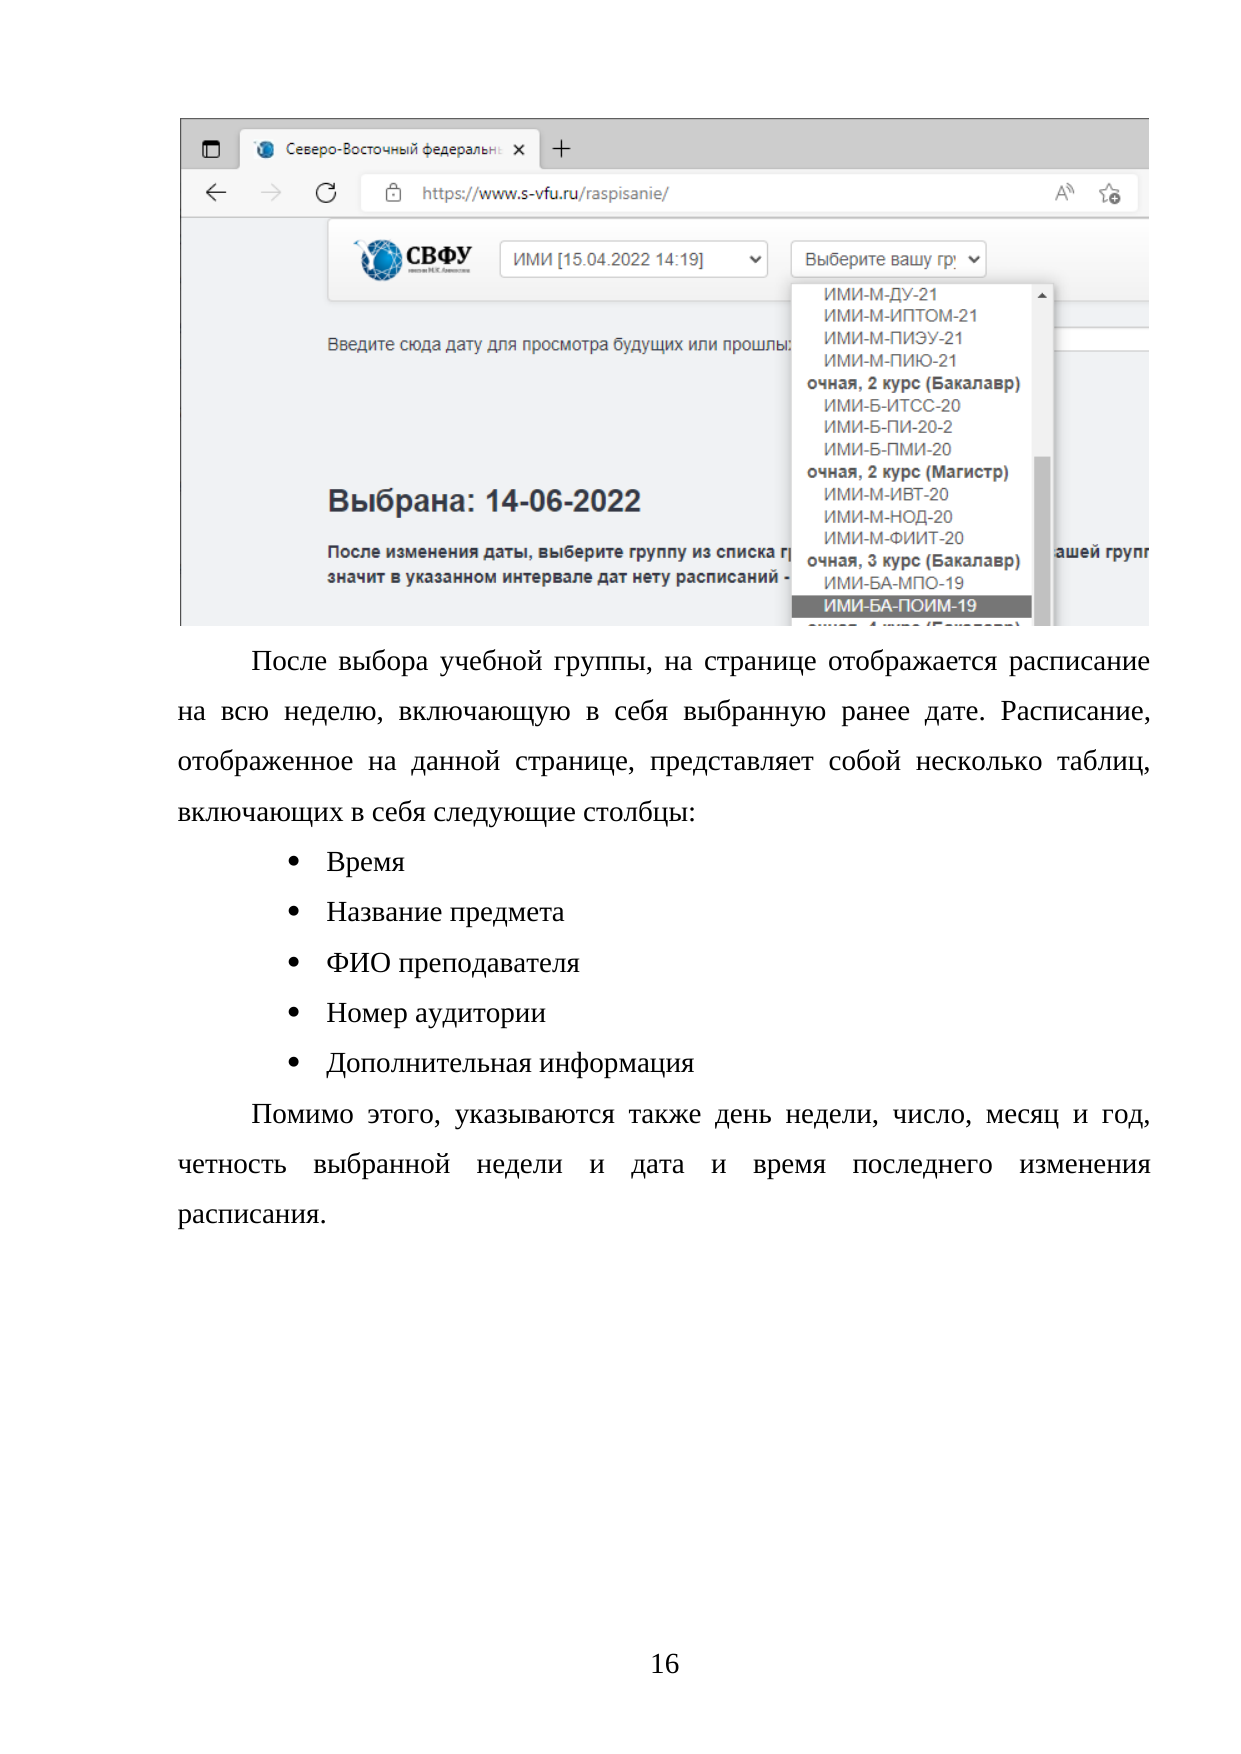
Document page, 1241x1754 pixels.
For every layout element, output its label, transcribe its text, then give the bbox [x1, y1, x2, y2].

list Название предмета [288, 894, 1152, 928]
picture [180, 118, 1149, 626]
list После выбора учебной группы, на странице отображается расписание на всю неделю, включающую в себя выбранную ранее дате. Расписание, отображенное на данной странице, представляет собой несколько таблиц, включающих в себя следующие столбцы: [177, 643, 1152, 827]
list ФИО преподавателя [288, 945, 1152, 978]
list Время [288, 844, 1152, 878]
list Дополнительная информация [288, 1046, 1152, 1079]
list Номер аудитории [288, 995, 1152, 1029]
list Помимо этого, указываются также день недели, число, месяц и год, четность выбранной недели и дата и время последнего изменения расписания. [177, 1096, 1152, 1230]
